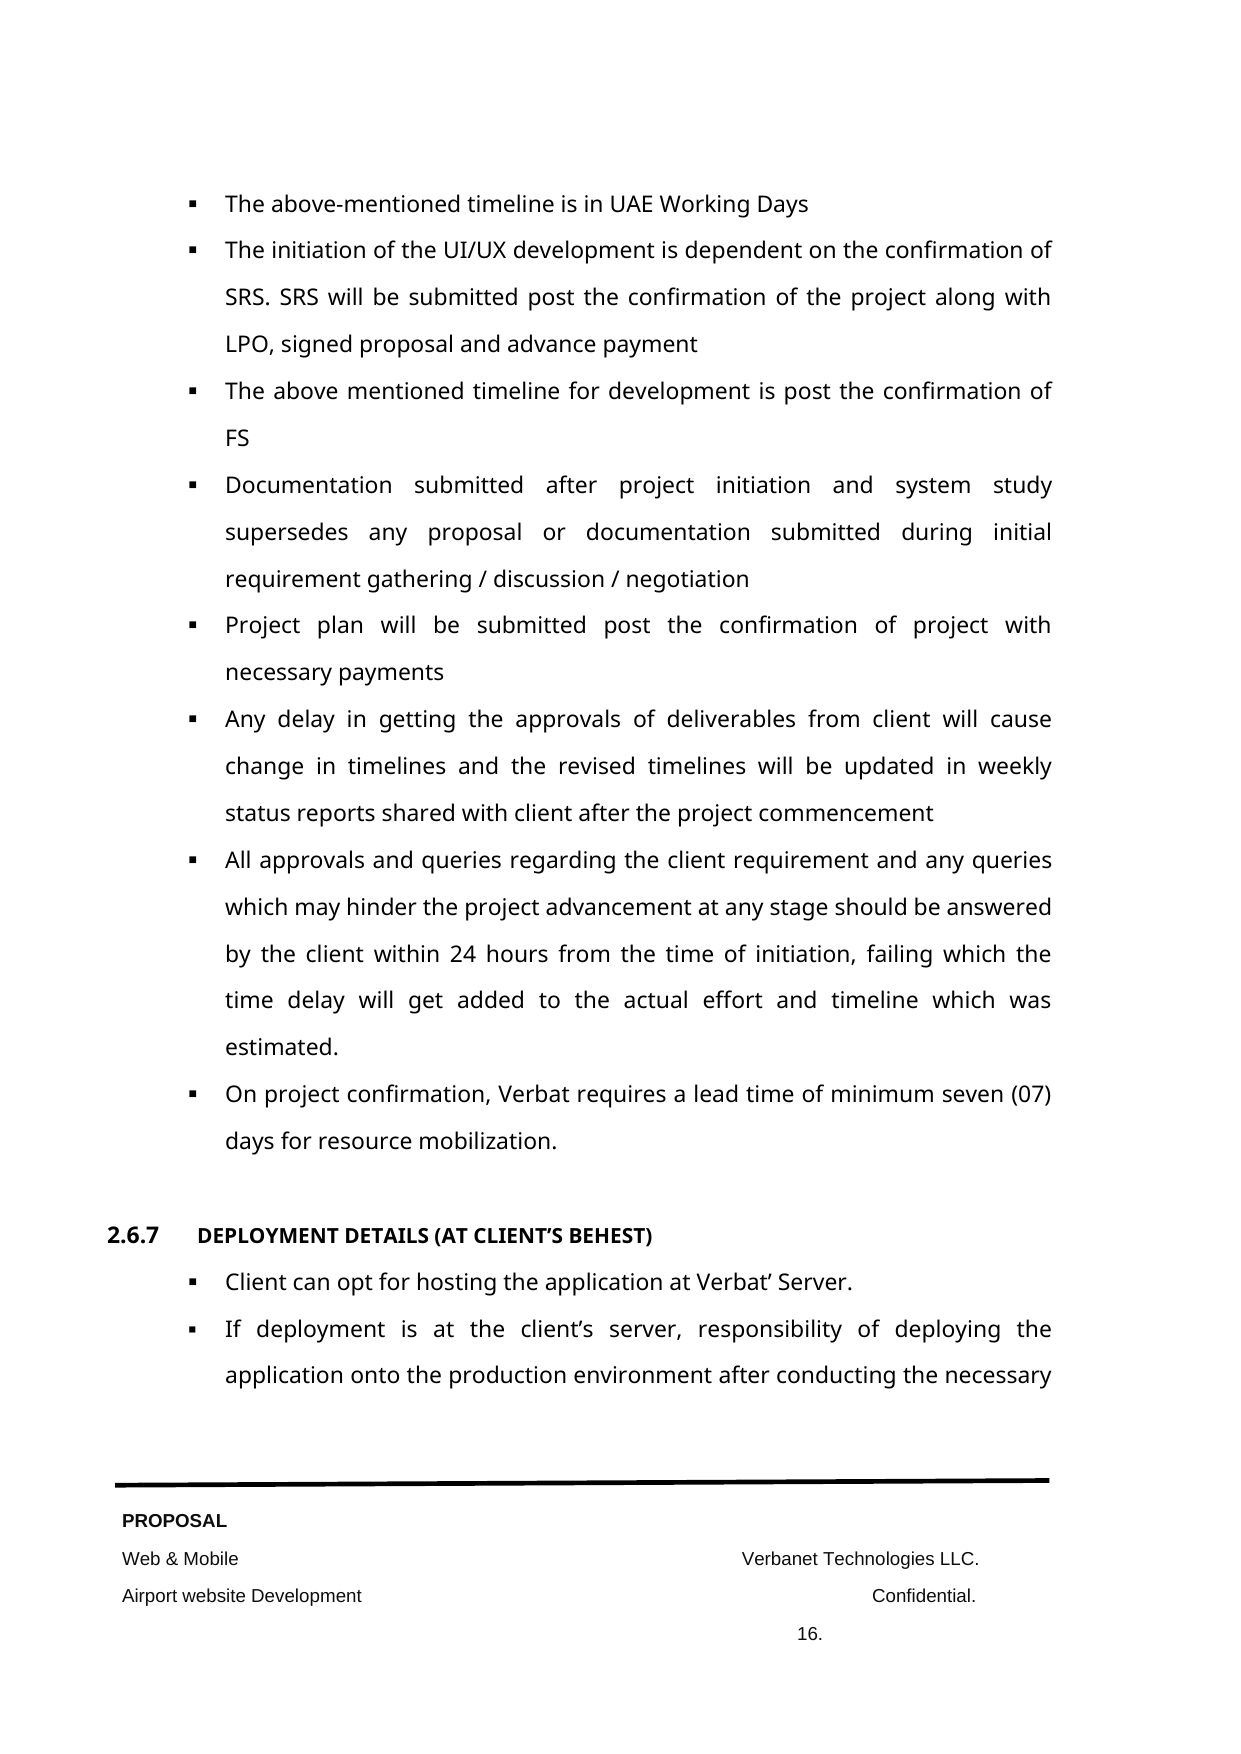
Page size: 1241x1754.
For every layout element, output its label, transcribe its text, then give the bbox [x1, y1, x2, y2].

subtitle DEPLOYMENT DETAILS (AT CLIENT’S BEHEST) [107, 1219, 1053, 1250]
list The above-mentioned timeline is in UAE Working Days [187, 187, 1053, 219]
list The initiation of the UI/UX development is dependent on the confirmation of SRS. SRS will be submitted post the confirmation of the project along with LPO, signed proposal and advance payment [187, 234, 1053, 359]
list Documentation submitted after project initiation and system study supersedes any proposal or documentation submitted during initial requirement gathering / discussion / negotiation [187, 469, 1053, 594]
list Any delay in getting the approvals of deliverables from client will cause change in timelines and the revised timelines will be updated in weekly status reports shared with client after the project commencement [187, 703, 1053, 828]
list On project confirmation, Verbat requires a lead time of minimum seven (07) days for resource mobilization. [187, 1078, 1053, 1156]
list All approvals and queries regarding the client requirement and any queries which may hinder the project advancement at any stage should be answered by the client within 24 hours from the time of initiation, failing which the time delay will get added to the actual effort and timeline which was estimated. [187, 844, 1053, 1062]
list Project plan will be submitted post the confirmation of project with necessary payments [187, 609, 1053, 687]
list The above mentioned timeline for development is post the confirmation of FS [187, 375, 1053, 453]
list Client can opt for hosting the application at Verbat’ Server. [187, 1266, 1053, 1297]
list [187, 1312, 1053, 1391]
